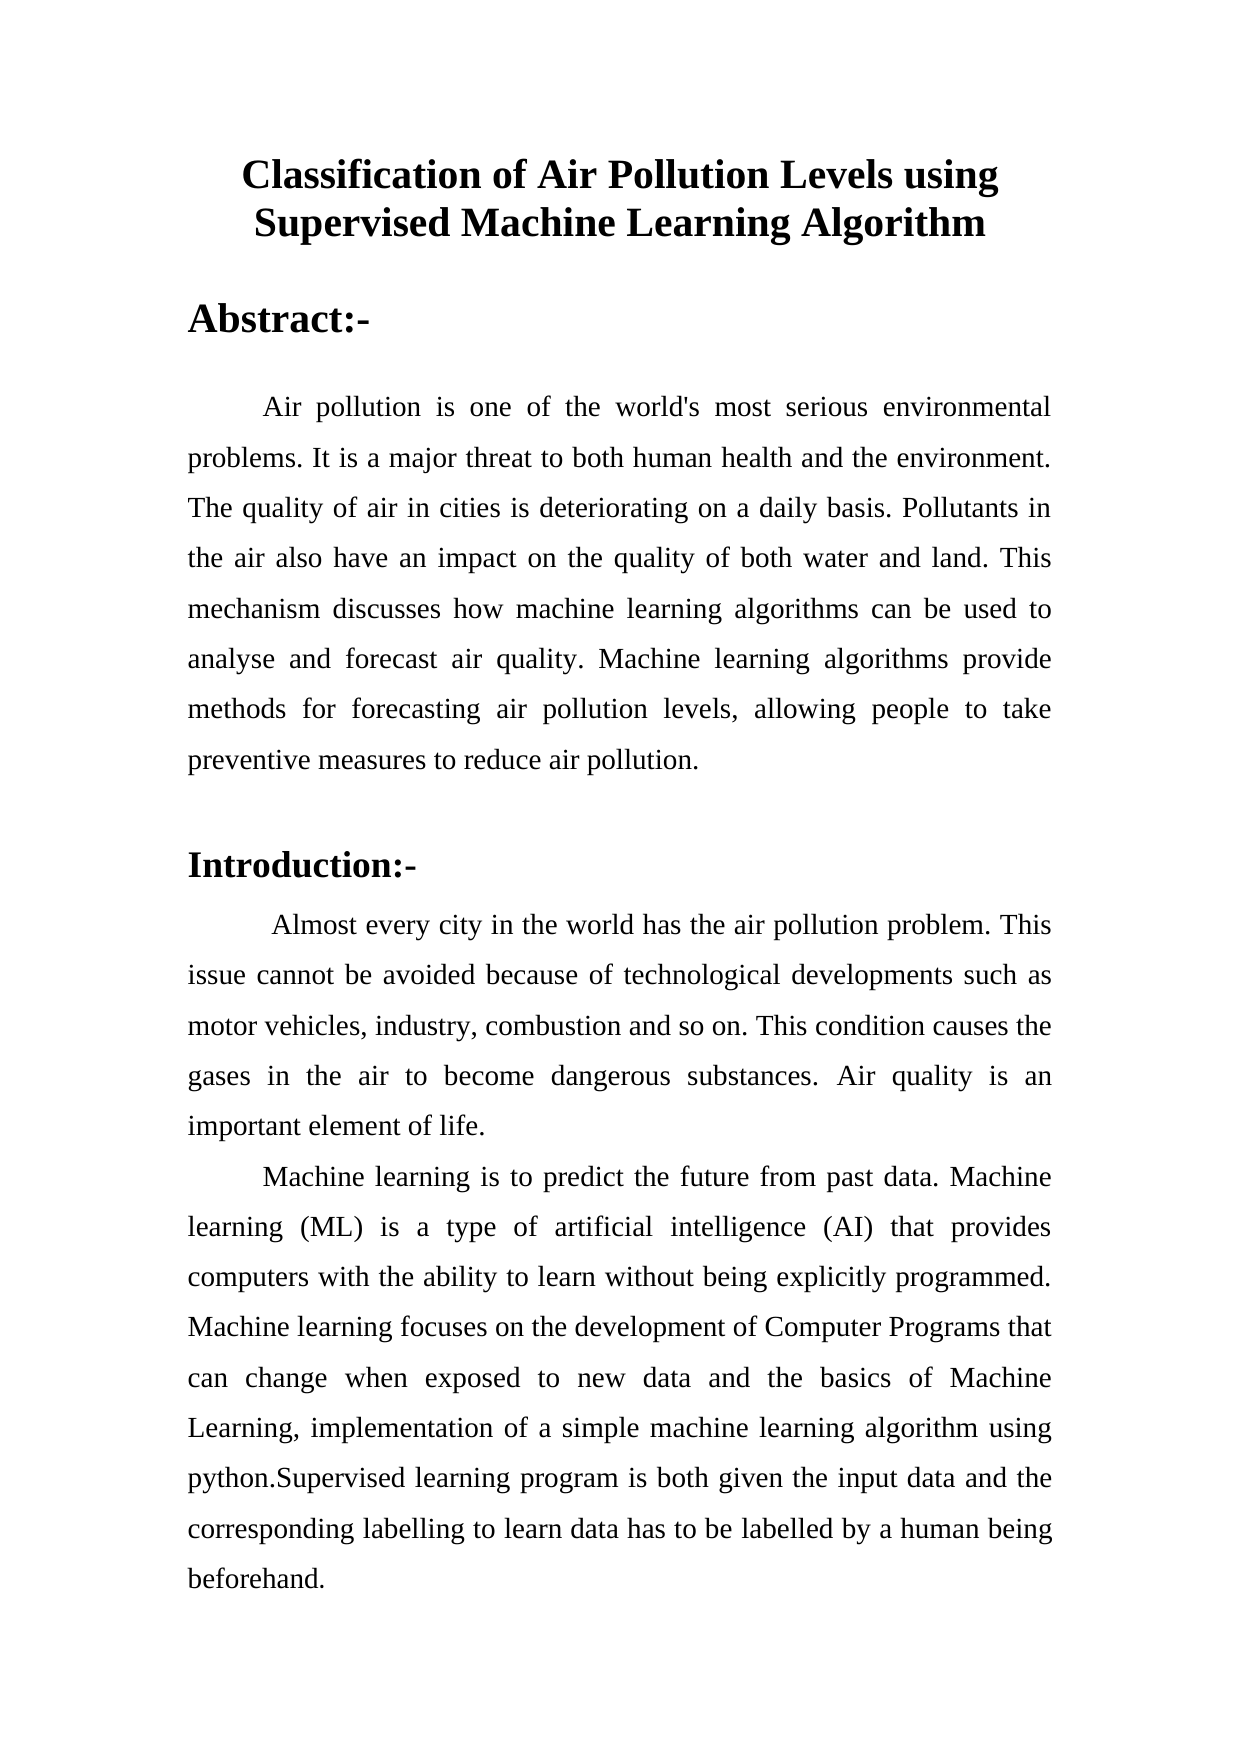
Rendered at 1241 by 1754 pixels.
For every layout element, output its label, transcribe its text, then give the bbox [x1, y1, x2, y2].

text Machine learning is to predict the future from past data. Machine learning (ML) is a type of artificial intelligence (AI) that provides computers with the ability to learn without being explicitly programmed. Machine learning focuses on the development of Computer Programs that can change when exposed to new data and the basics of Machine Learning, implementation of a simple machine learning algorithm using python.Supervised learning program is both given the input data and the corresponding labelling to learn data has to be labelled by a human being beforehand. [187, 1159, 1053, 1596]
text Almost every city in the world has the air pollution problem. This issue cannot be avoided because of technological developments such as motor vehicles, industry, combustion and so on. This condition causes the gases in the air to become dangerous substances. Air quality is an important element of life. [187, 907, 1053, 1142]
text Abstract:- [187, 294, 1053, 342]
text Air pollution is one of the world's most serious environmental problems. It is a major threat to both human health and the environment. The quality of air in cities is deteriorating on a daily basis. Pollutants in the air also have an impact on the quality of both water and land. This mechanism discusses how machine learning algorithms can be used to analyse and forecast air quality. Machine learning algorithms provide methods for forecasting air pollution levels, allowing people to take preventive measures to reduce air pollution. [187, 555, 1053, 775]
text Classification of Air Pollution Levels using Supervised Machine Learning Algorithm [187, 150, 1053, 246]
text Introduction:- [187, 842, 1053, 886]
text Air pollution is one of the world's most serious environmental problems. It is a major threat to both human health and the environment. The quality of air in cities is deteriorating on a daily basis. Pollutants in the air also have an impact on the quality of both water and land. This mechanism discusses how machine learning algorithms can be used to analyse and forecast air quality. Machine learning algorithms provide methods for forecasting air pollution levels, allowing people to take preventive measures to reduce air pollution. [187, 389, 1053, 554]
